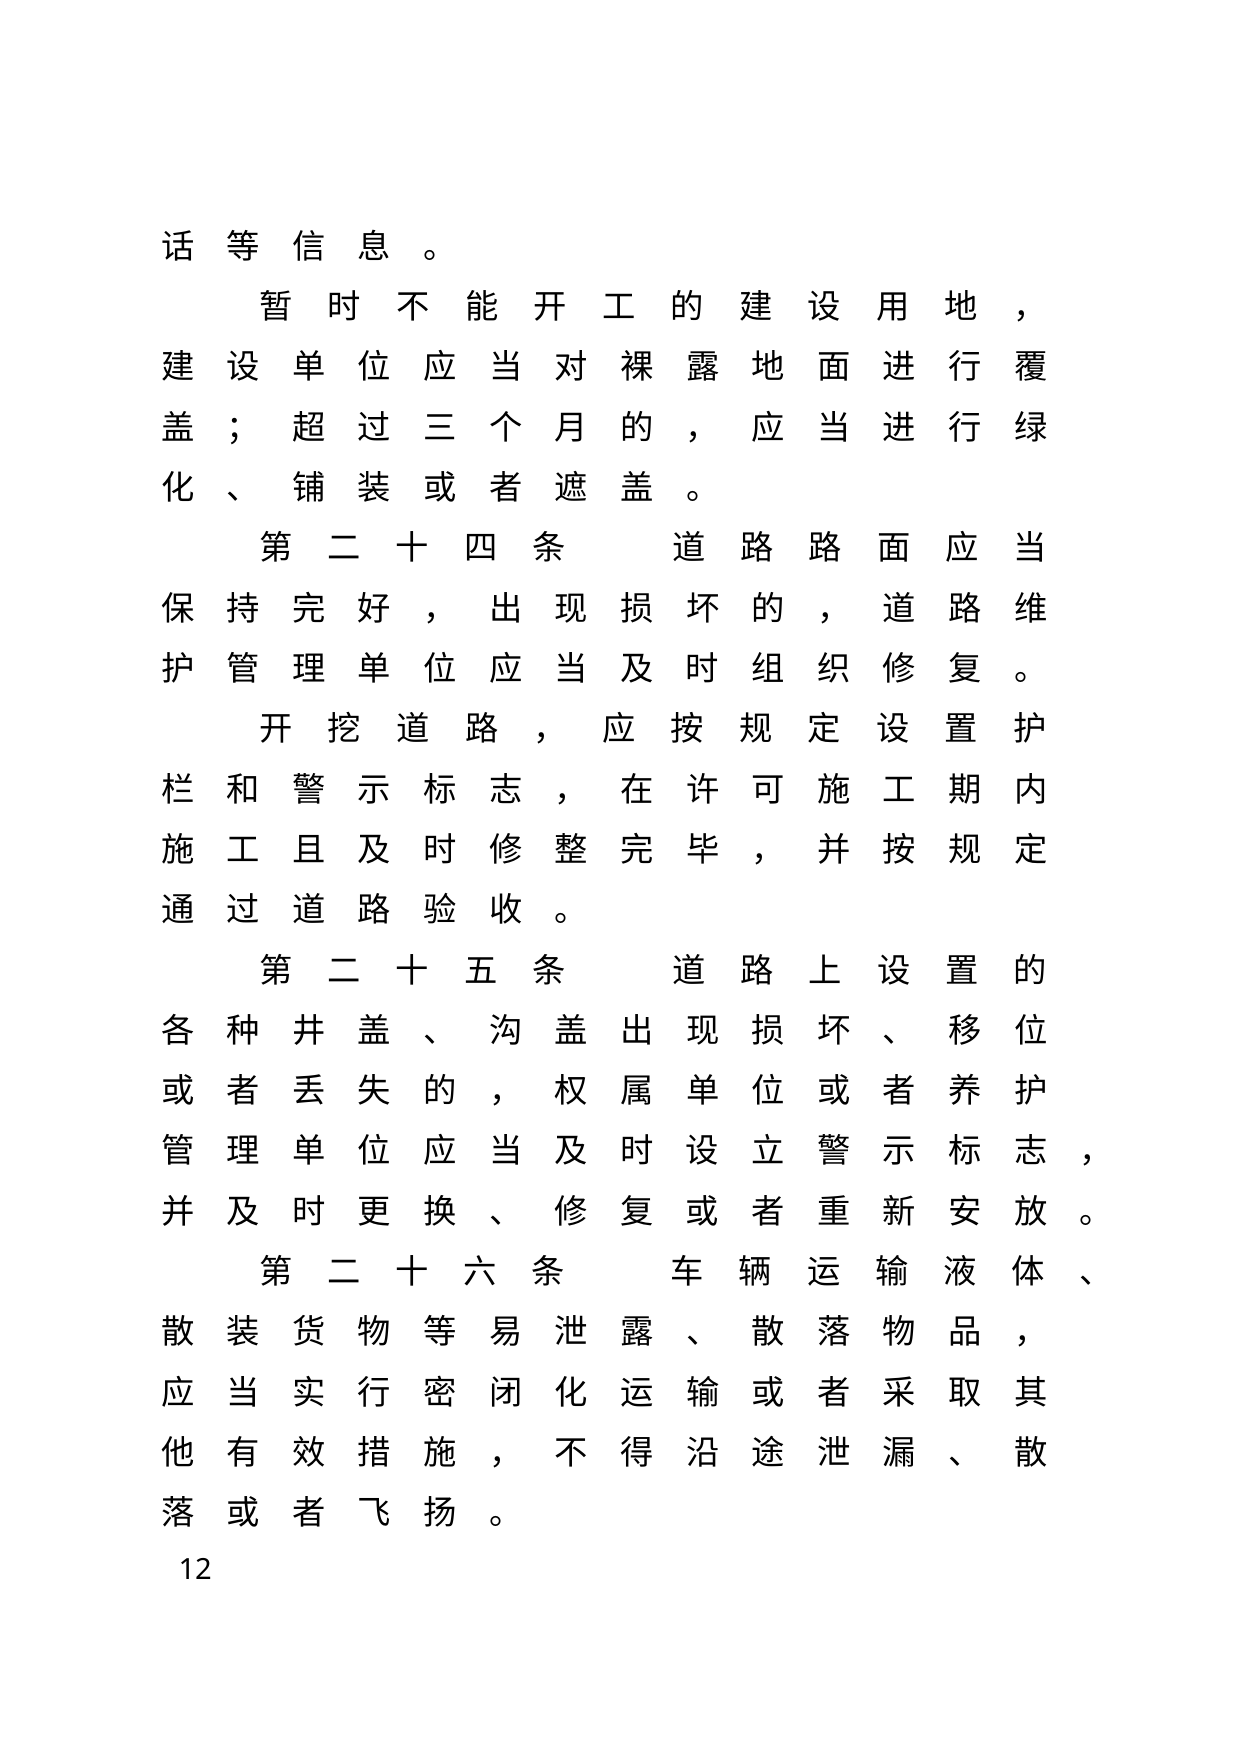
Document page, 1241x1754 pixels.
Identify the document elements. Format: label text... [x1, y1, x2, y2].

text 第二十四条 道路路面应当保持完好，出现损坏的，道路维护管理单位应当及时组织修复。 [161, 515, 1079, 696]
text 开挖道路，应按规定设置护栏和警示标志，在许可施工期内施工且及时修整完毕，并按规定通过道路验收。 [161, 696, 1079, 937]
text 暂时不能开工的建设用地，建设单位应当对裸露地面进行覆盖；超过三个月的，应当进行绿化、铺装或者遮盖。 [161, 274, 1079, 515]
text 第二十六条 车辆运输液体、散装货物等易泄露、散落物品，应当实行密闭化运输或者采取其他有效措施，不得沿途泄漏、散落或者飞扬。 [161, 1239, 1079, 1540]
text 第二十五条 道路上设置的各种井盖、沟盖出现损坏、移位或者丢失的，权属单位或者养护管理单位应当及时设立警示标志，并及时更换、修复或者重新安放。 [161, 937, 1079, 1239]
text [161, 213, 1079, 274]
